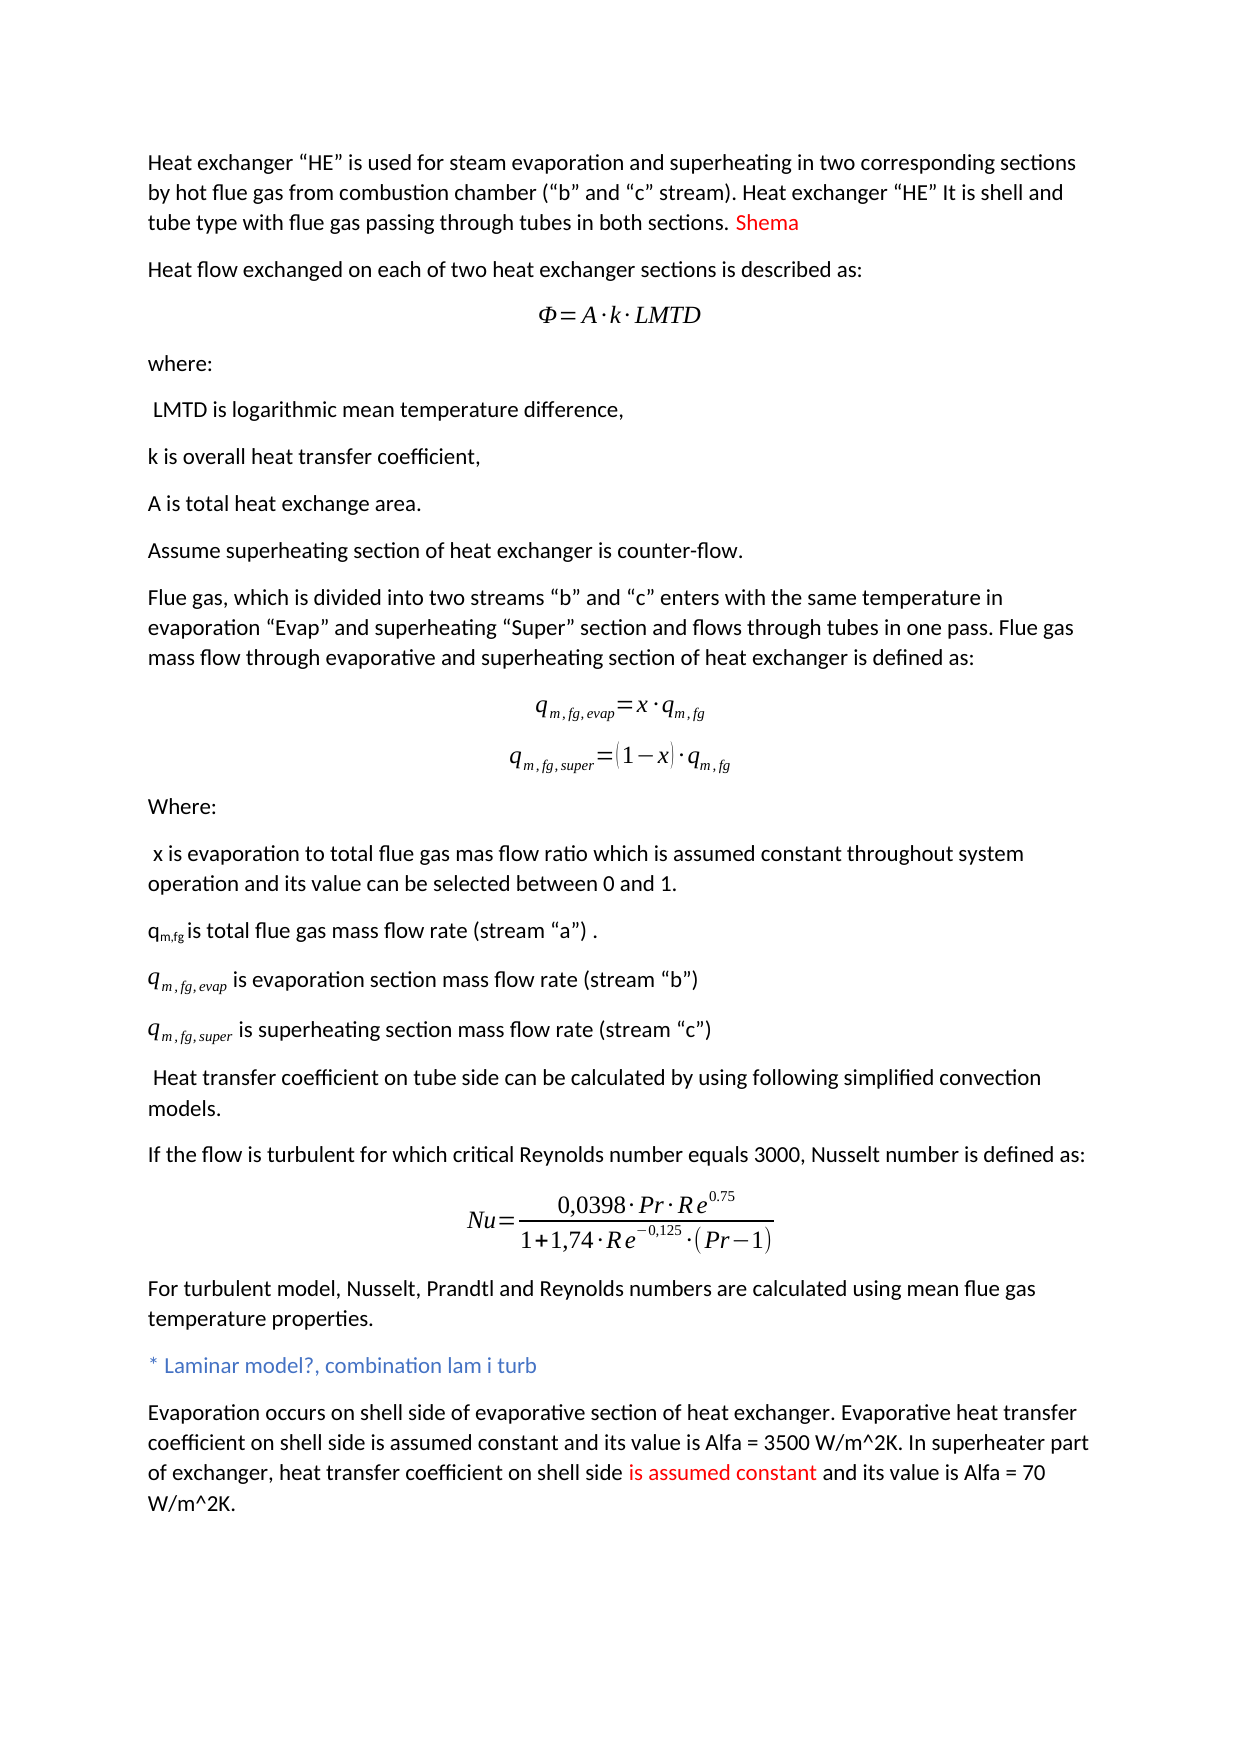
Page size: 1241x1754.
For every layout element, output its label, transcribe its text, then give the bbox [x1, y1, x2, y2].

text Where: [148, 792, 1093, 820]
text Heat exchanger “HE” is used for steam evaporation and superheating in two corresponding sections by hot flue gas from combustion chamber (“b” and “c” stream). Heat exchanger “HE” It is shell and tube type with flue gas passing through tubes in both sections. Shema [148, 148, 1093, 236]
text A is total heat exchange area. [148, 489, 1093, 517]
text For turbulent model, Nusselt, Prandtl and Reynolds numbers are calculated using mean flue gas temperature properties. [148, 1274, 1093, 1332]
text Flue gas, which is divided into two streams “b” and “c” enters with the same temperature in evaporation “Evap” and superheating “Super” section and flows through tubes in one pass. Flue gas mass flow through evaporative and superheating section of heat exchanger is defined as: [148, 583, 1093, 671]
text * Laminar model?, combination lam i turb [148, 1351, 1093, 1379]
text Heat transfer coefficient on tube side can be calculated by using following simplified convection models. [148, 1063, 1093, 1122]
text Heat flow exchanged on each of two heat exchanger sections is described as: [148, 255, 1093, 283]
text is evaporation section mass flow rate (stream “b”) [148, 963, 1093, 994]
text where: [148, 349, 1093, 377]
text Evaporation occurs on shell side of evaporative section of heat exchanger. Evaporative heat transfer coefficient on shell side is assumed constant and its value is Alfa = 3500 W/m^2K. In superheater part of exchanger, heat transfer coefficient on shell side is assumed constant and its value is Alfa = 70 W/m^2K. [148, 1398, 1093, 1517]
text qm,fg is total flue gas mass flow rate (stream “a”) . [148, 916, 1093, 944]
text LMTD is logarithmic mean temperature difference, [148, 396, 1093, 423]
text is superheating section mass flow rate (stream “c”) [148, 1013, 1093, 1044]
text k is overall heat transfer coefficient, [148, 442, 1093, 470]
text If the flow is turbulent for which critical Reynolds number equals 3000, Nusselt number is defined as: [148, 1141, 1093, 1168]
text Assume superheating section of heat exchanger is counter-flow. [148, 536, 1093, 564]
text x is evaporation to total flue gas mas flow ratio which is assumed constant throughout system operation and its value can be selected between 0 and 1. [148, 839, 1093, 897]
